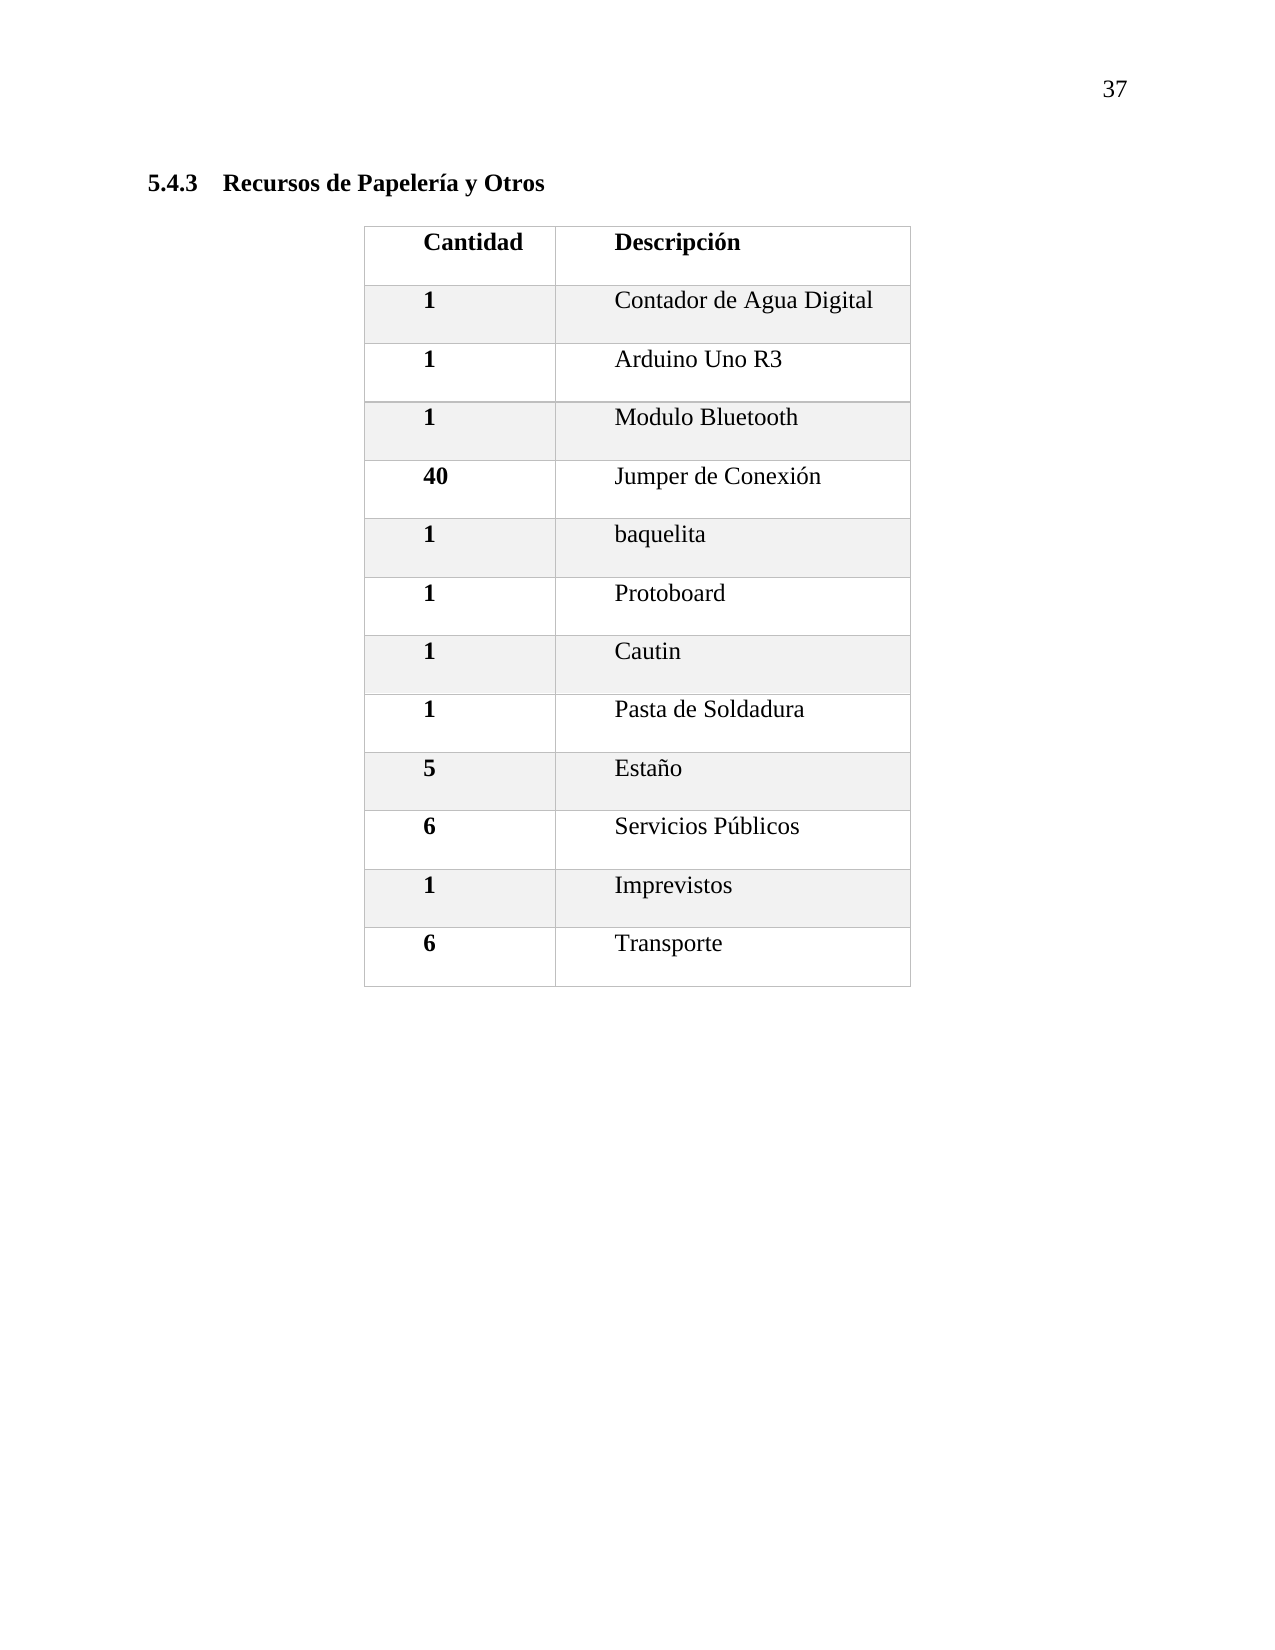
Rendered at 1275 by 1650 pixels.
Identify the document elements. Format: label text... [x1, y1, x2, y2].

table_cell Protoboard [556, 578, 910, 635]
table_cell 1 [365, 636, 555, 693]
table_cell 5 [365, 753, 555, 810]
table_cell 1 [365, 403, 555, 460]
table_cell 6 [365, 811, 555, 869]
table_cell Contador de Agua Digital [556, 286, 910, 343]
table_cell Cautin [556, 636, 910, 693]
table_cell 1 [365, 578, 555, 635]
table_cell Imprevistos [556, 870, 910, 927]
table_cell baquelita [556, 519, 910, 577]
table_cell 1 [365, 344, 555, 401]
table_cell 1 [365, 519, 555, 577]
table_cell 40 [365, 461, 555, 518]
table_cell 1 [365, 870, 555, 927]
table_cell Arduino Uno R3 [556, 344, 910, 401]
table_cell 6 [365, 928, 555, 986]
table_cell Modulo Bluetooth [556, 403, 910, 460]
table_cell Pasta de Soldadura [556, 695, 910, 752]
table_header Descripción [556, 227, 910, 284]
table_header Cantidad [365, 227, 555, 284]
subtitle Recursos de Papelería y Otros [148, 168, 1127, 197]
table_cell Estaño [556, 753, 910, 810]
table_cell Servicios Públicos [556, 811, 910, 869]
table_cell 1 [365, 695, 555, 752]
table_cell Transporte [556, 928, 910, 986]
table_cell 1 [365, 286, 555, 343]
table_cell Jumper de Conexión [556, 461, 910, 518]
